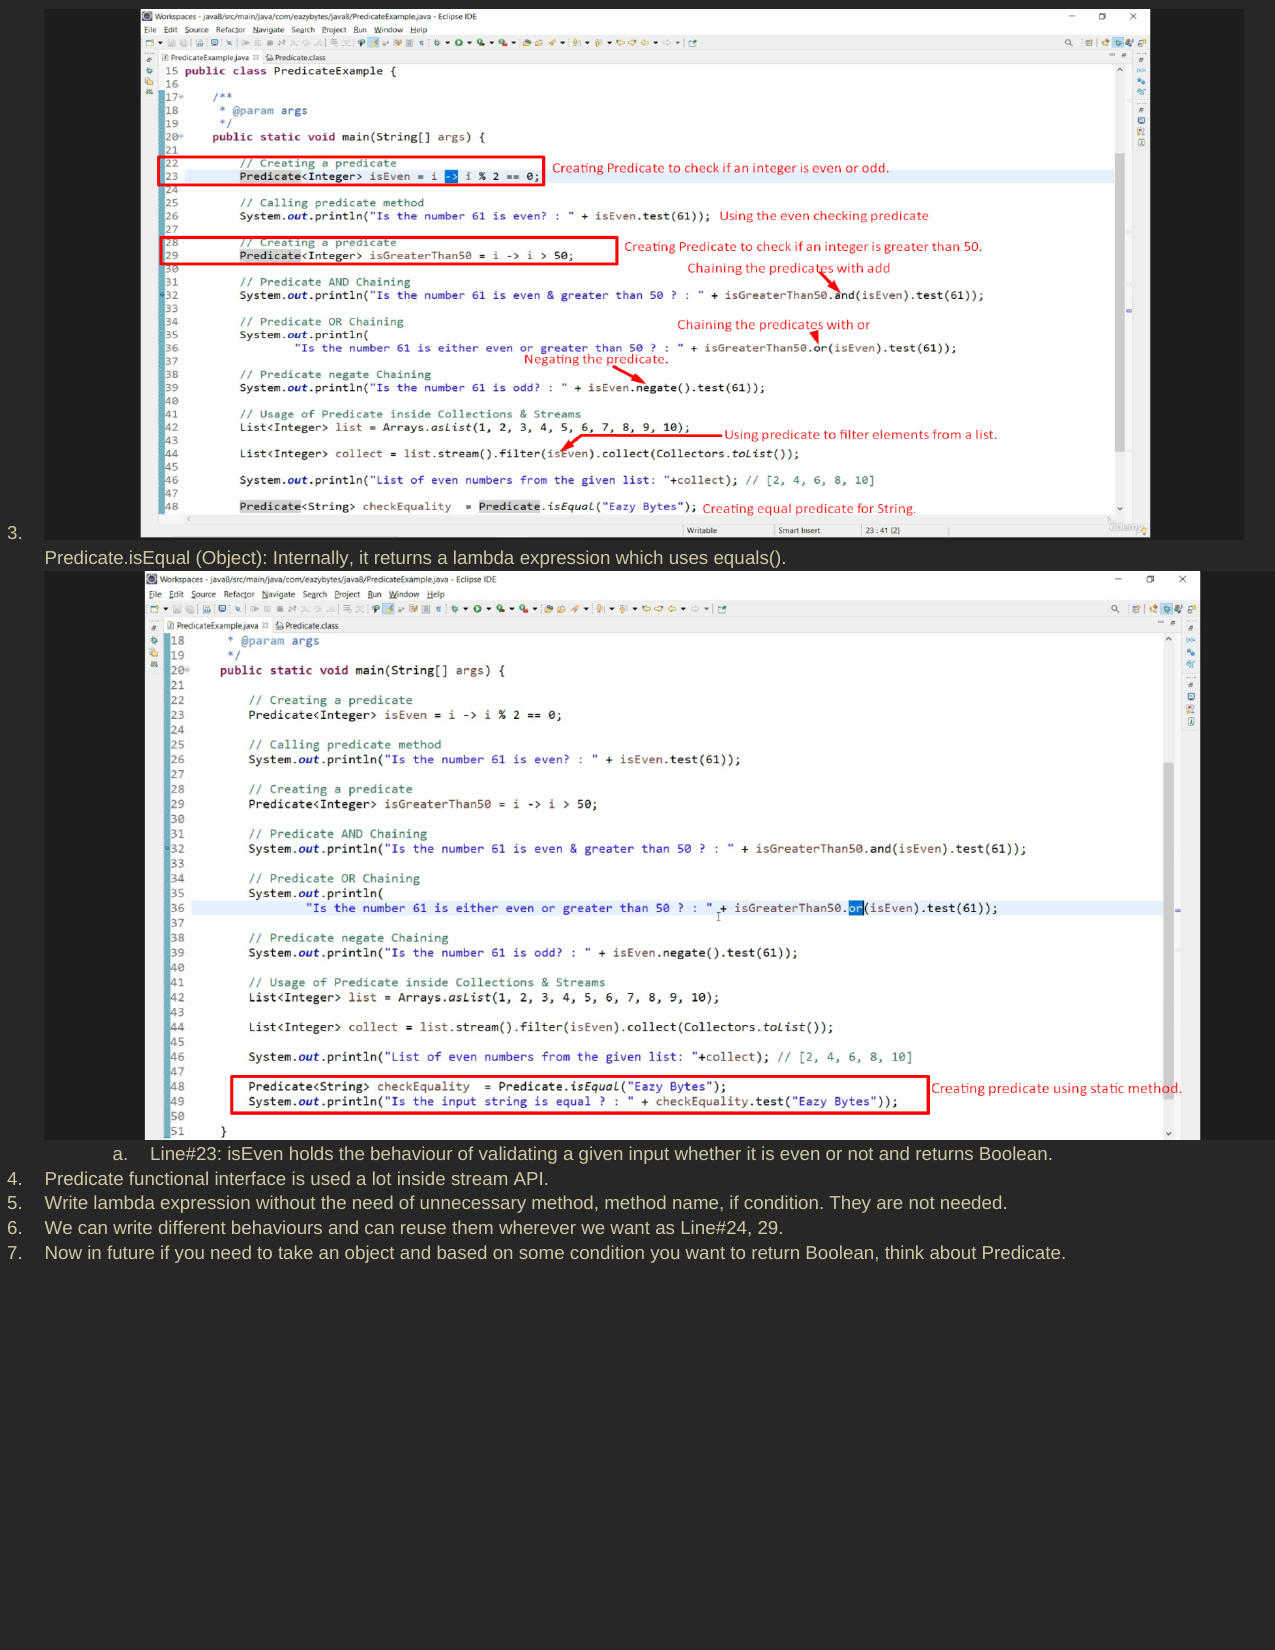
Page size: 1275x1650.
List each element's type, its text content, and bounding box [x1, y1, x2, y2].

list Line#23: isEven holds the behaviour of validating a given input whether it is even or not and returns Boolean. [112, 1143, 1255, 1164]
picture [44, 571, 1275, 1140]
list Predicate functional interface is used a lot inside stream API. [7, 1167, 1255, 1189]
list We can write different behaviours and can reuse them wherever we want as Line#24, 29. [7, 1217, 1255, 1238]
list Now in future if you need to take an object and based on some condition you want to return Boolean, think about Predicate. [7, 1242, 1255, 1263]
list Write lambda expression without the need of unnecessary method, method name, if condition. They are not needed. [7, 1192, 1255, 1214]
picture [44, 9, 1245, 540]
